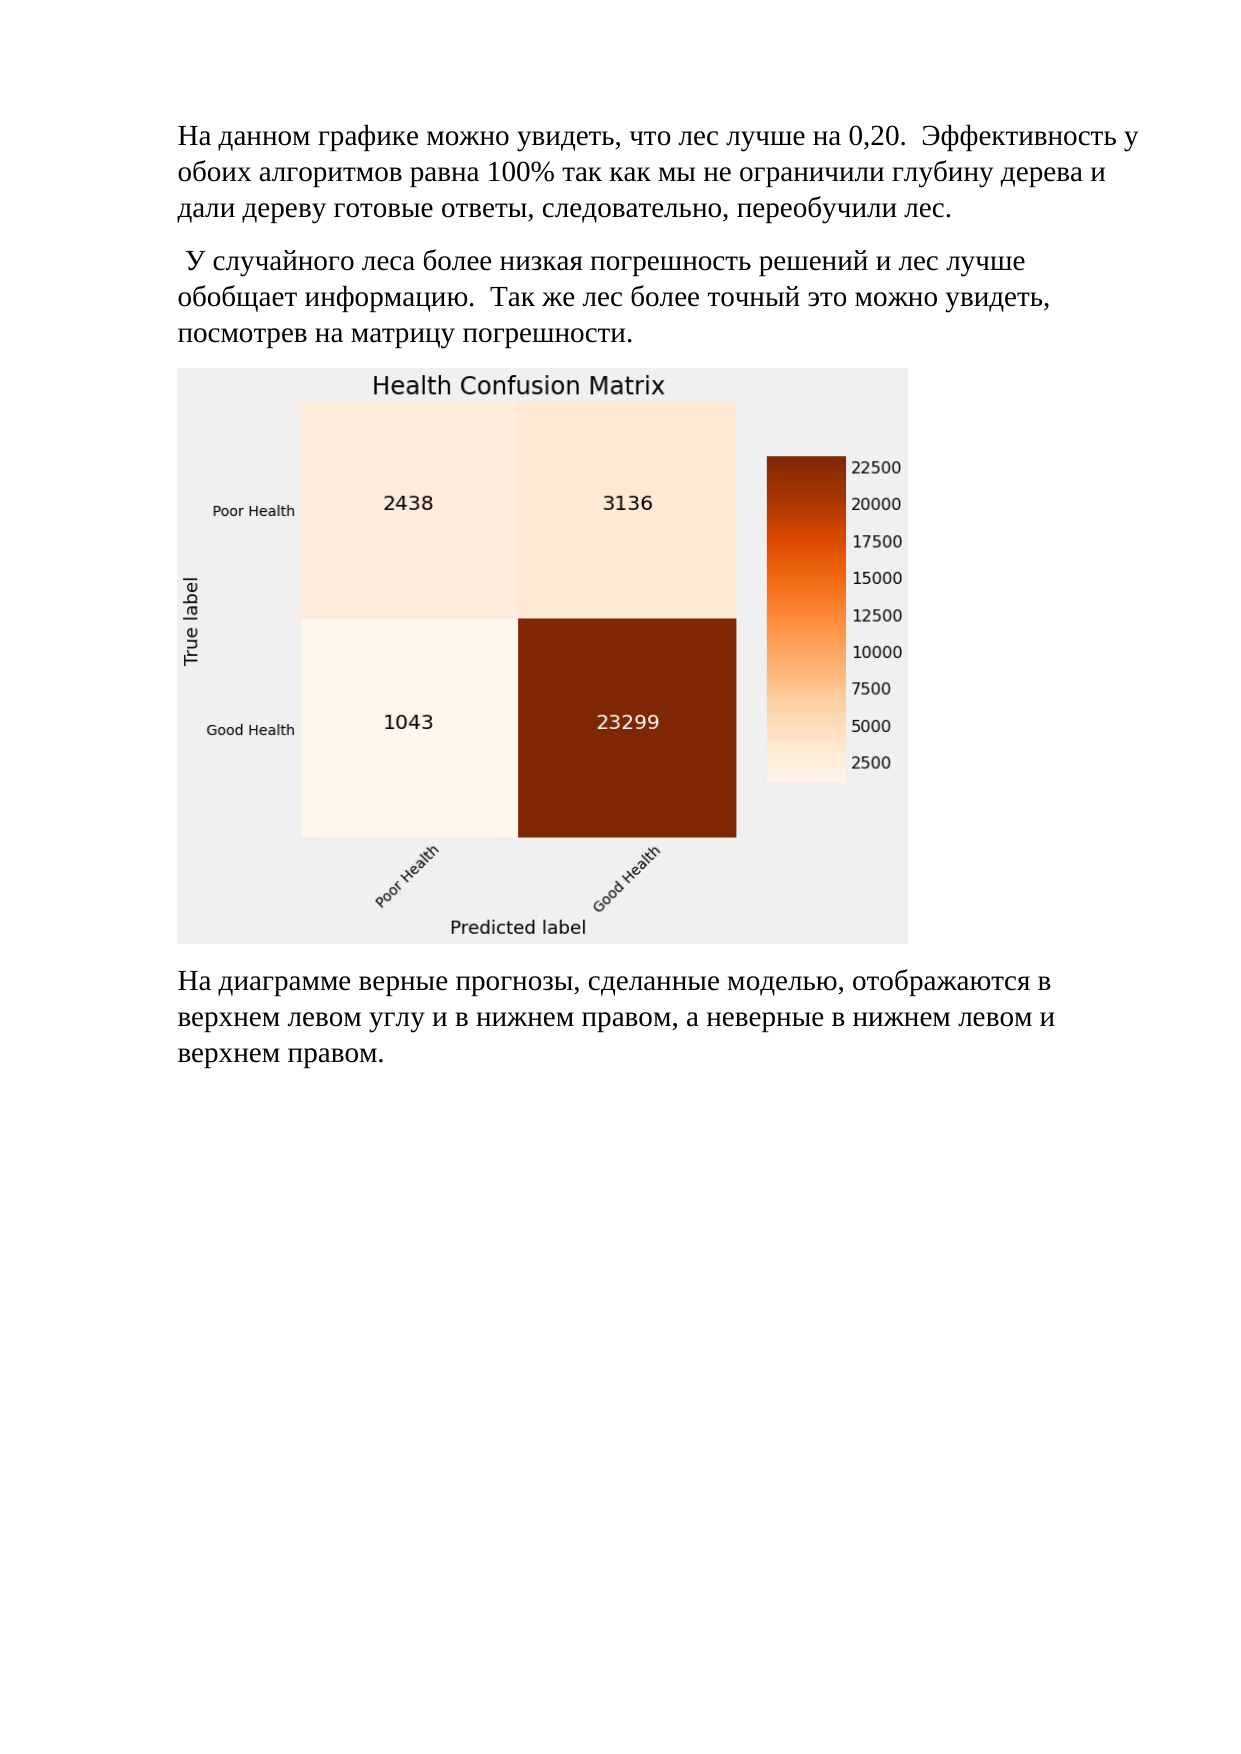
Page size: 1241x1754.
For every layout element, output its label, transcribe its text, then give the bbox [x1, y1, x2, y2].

text На данном графике можно увидеть, что лес лучше на 0,20. Эффективность у обоих алгоритмов равна 100% так как мы не ограничили глубину дерева и дали дереву готовые ответы, следовательно, переобучили лес. [177, 118, 1152, 224]
text На диаграмме верные прогнозы, сделанные моделью, отображаются в верхнем левом углу и в нижнем правом, а неверные в нижнем левом и верхнем правом. [177, 963, 1152, 1068]
text У случайного леса более низкая погрешность решений и лес лучше обобщает информацию. Так же лес более точный это можно увидеть, посмотрев на матрицу погрешности. [177, 243, 1152, 349]
picture [177, 368, 909, 944]
